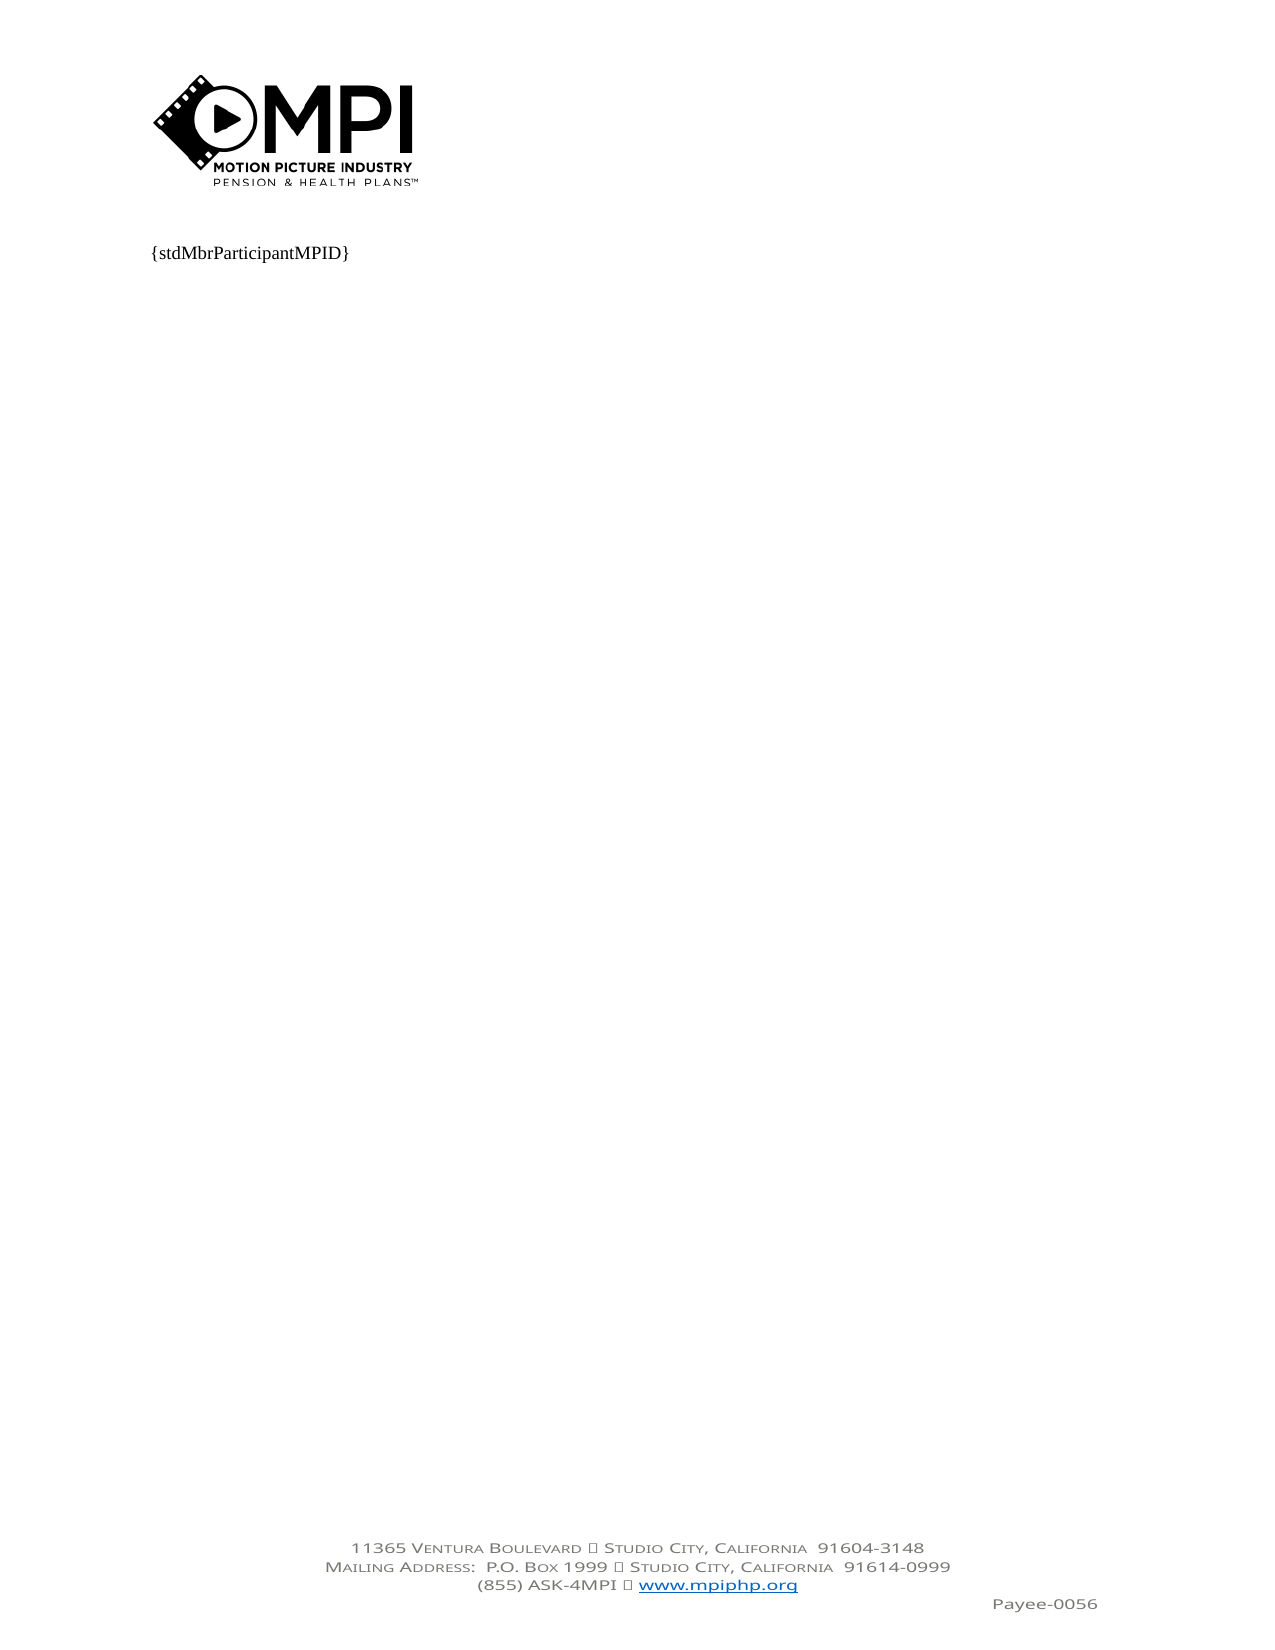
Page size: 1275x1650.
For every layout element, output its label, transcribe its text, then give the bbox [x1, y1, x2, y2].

text {stdMbrParticipantMPID} [150, 242, 1125, 263]
picture [150, 75, 421, 186]
